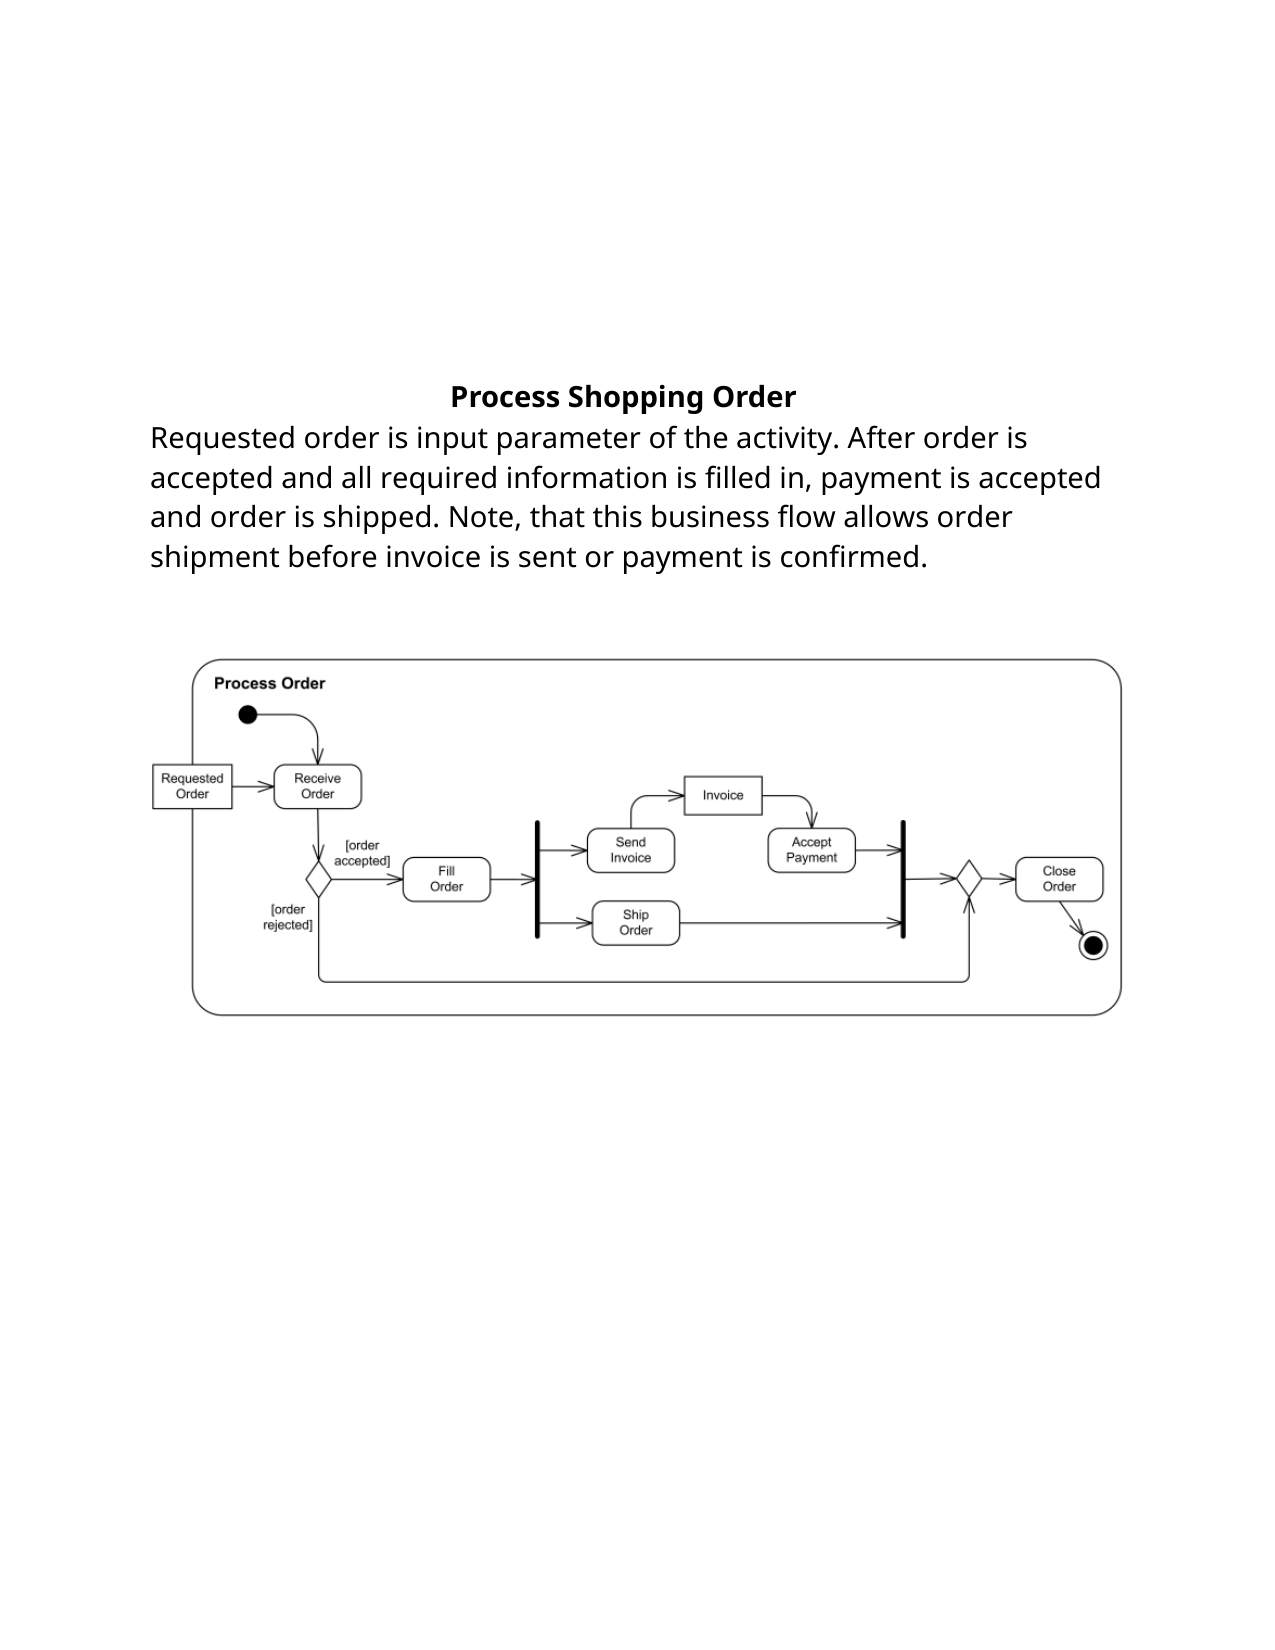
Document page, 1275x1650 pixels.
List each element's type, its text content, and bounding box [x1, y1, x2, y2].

text Requested order is input parameter of the activity. After order is accepted and all required information is filled in, payment is accepted and order is shipped. Note, that this business flow allows order shipment before invoice is sent or payment is confirmed. [150, 417, 1125, 576]
picture [150, 655, 1125, 1021]
subtitle Process Shopping Order [375, 376, 1125, 416]
